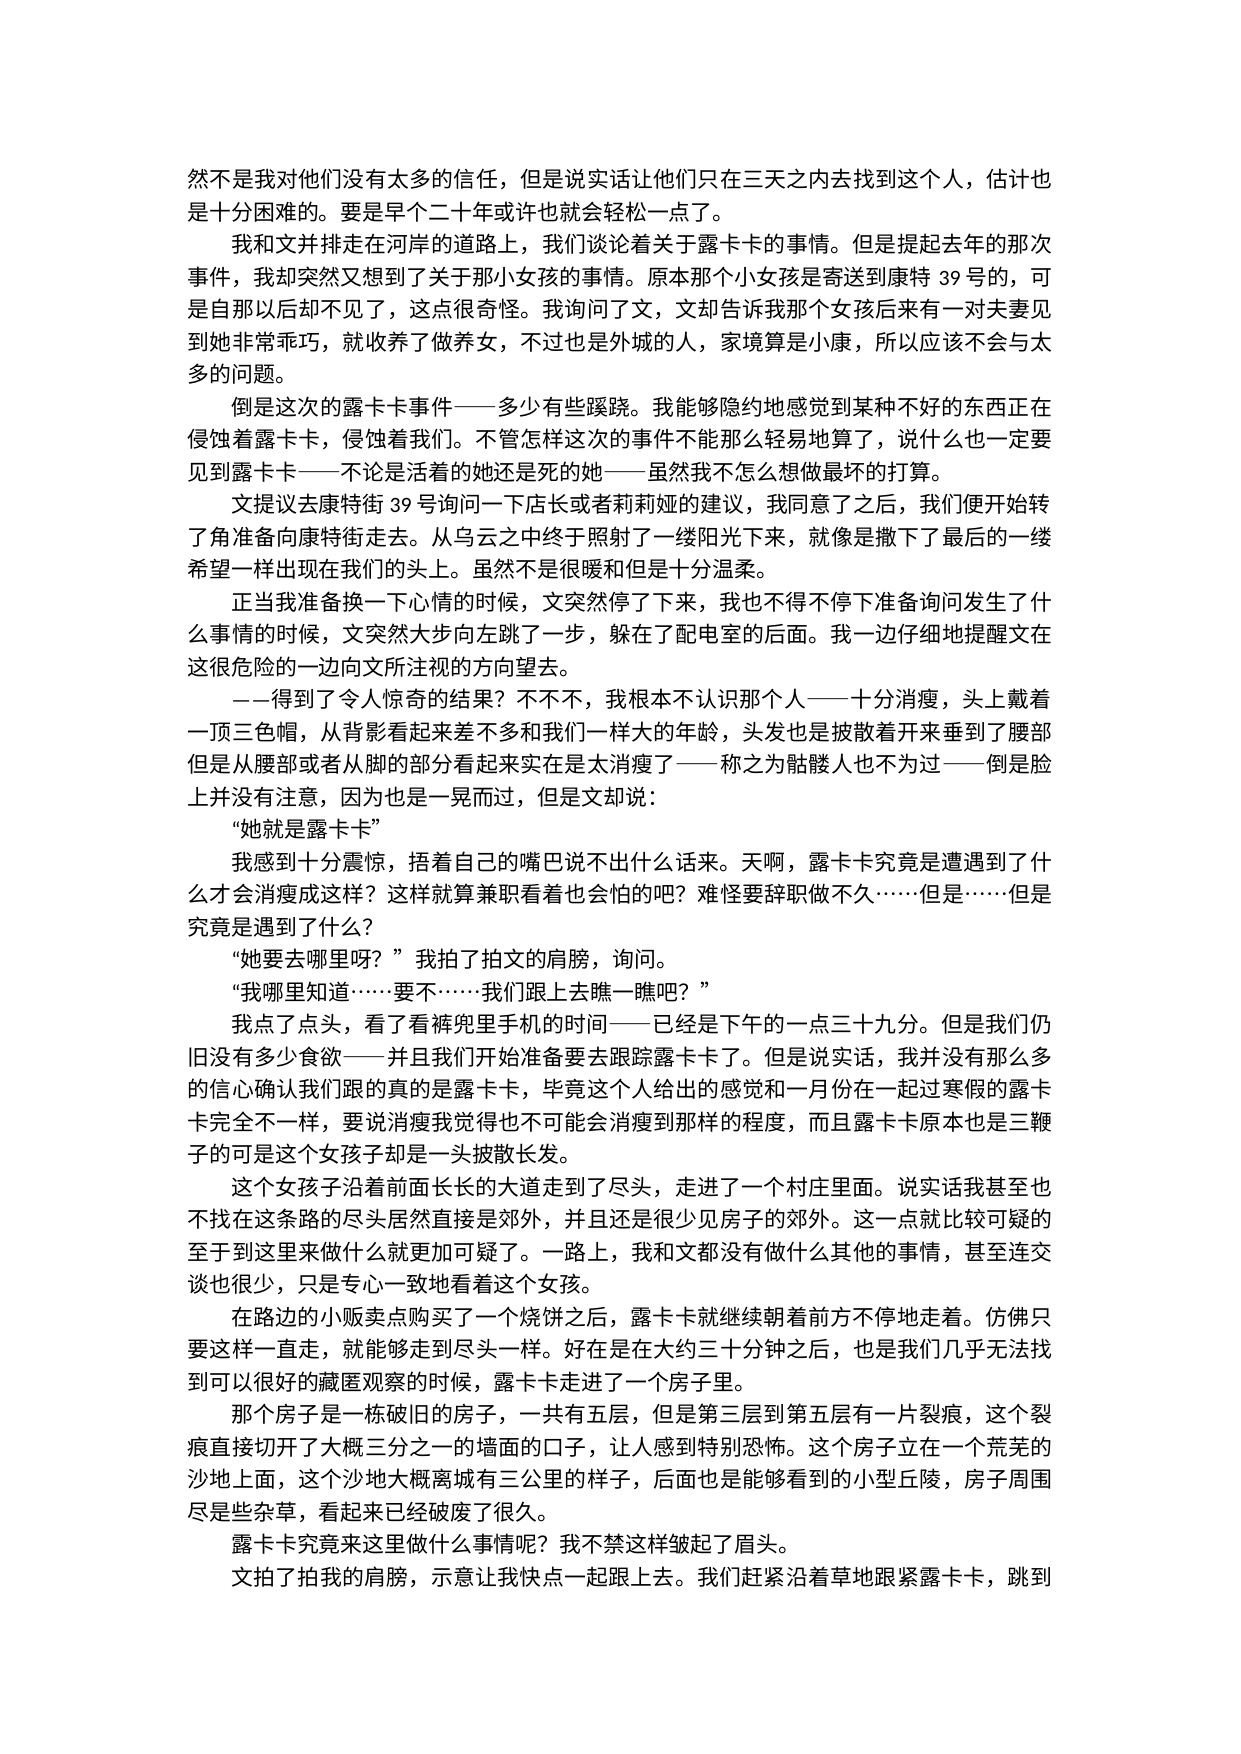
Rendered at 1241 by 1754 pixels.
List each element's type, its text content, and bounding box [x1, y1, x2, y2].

text 倒是这次的露卡卡事件——多少有些蹊跷。我能够隐约地感觉到某种不好的东西正在侵蚀着露卡卡，侵蚀着我们。不管怎样这次的事件不能那么轻易地算了，说什么也一定要见到露卡卡——不论是活着的她还是死的她——虽然我不怎么想做最坏的打算。 [187, 389, 1053, 487]
text 我点了点头，看了看裤兜里手机的时间——已经是下午的一点三十九分。但是我们仍旧没有多少食欲——并且我们开始准备要去跟踪露卡卡了。但是说实话，我并没有那么多的信心确认我们跟的真的是露卡卡，毕竟这个人给出的感觉和一月份在一起过寒假的露卡卡完全不一样，要说消瘦我觉得也不可能会消瘦到那样的程度，而且露卡卡原本也是三鞭子的可是这个女孩子却是一头披散长发。 [187, 1007, 1053, 1169]
text 这个女孩子沿着前面长长的大道走到了尽头，走进了一个村庄里面。说实话我甚至也不找在这条路的尽头居然直接是郊外，并且还是很少见房子的郊外。这一点就比较可疑的，至于到这里来做什么就更加可疑了。一路上，我和文都没有做什么其他的事情，甚至连交谈也很少，只是专心一致地看着这个女孩。 [187, 1169, 1053, 1299]
text 我和文并排走在河岸的道路上，我们谈论着关于露卡卡的事情。但是提起去年的那次事件，我却突然又想到了关于那小女孩的事情。原本那个小女孩是寄送到康特39号的，可是自那以后却不见了，这点很奇怪。我询问了文，文却告诉我那个女孩后来有一对夫妻见到她非常乖巧，就收养了做养女，不过也是外城的人，家境算是小康，所以应该不会与太多的问题。 [187, 227, 1053, 389]
text “她就是露卡卡” [187, 812, 1053, 844]
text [187, 1559, 1053, 1592]
text 我感到十分震惊，捂着自己的嘴巴说不出什么话来。天啊，露卡卡究竟是遭遇到了什么才会消瘦成这样？这样就算兼职看着也会怕的吧？难怪要辞职做不久……但是……但是究竟是遇到了什么？ [187, 844, 1053, 942]
text 文提议去康特街39号询问一下店长或者莉莉娅的建议，我同意了之后，我们便开始转了角准备向康特街走去。从乌云之中终于照射了一缕阳光下来，就像是撒下了最后的一缕希望一样出现在我们的头上。虽然不是很暖和但是十分温柔。 [187, 487, 1053, 584]
text 露卡卡究竟来这里做什么事情呢？我不禁这样皱起了眉头。 [187, 1527, 1053, 1559]
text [187, 162, 1053, 227]
text “她要去哪里呀？”我拍了拍文的肩膀，询问。 [187, 942, 1053, 974]
text 那个房子是一栋破旧的房子，一共有五层，但是第三层到第五层有一片裂痕，这个裂痕直接切开了大概三分之一的墙面的口子，让人感到特别恐怖。这个房子立在一个荒芜的沙地上面，这个沙地大概离城有三公里的样子，后面也是能够看到的小型丘陵，房子周围尽是些杂草，看起来已经破废了很久。 [187, 1397, 1053, 1527]
text 正当我准备换一下心情的时候，文突然停了下来，我也不得不停下准备询问发生了什么事情的时候，文突然大步向左跳了一步，躲在了配电室的后面。我一边仔细地提醒文在这很危险的一边向文所注视的方向望去。 [187, 584, 1053, 682]
text 在路边的小贩卖点购买了一个烧饼之后，露卡卡就继续朝着前方不停地走着。仿佛只要这样一直走，就能够走到尽头一样。好在是在大约三十分钟之后，也是我们几乎无法找到可以很好的藏匿观察的时候，露卡卡走进了一个房子里。 [187, 1299, 1053, 1397]
text “我哪里知道……要不……我们跟上去瞧一瞧吧？” [187, 974, 1053, 1007]
text ——得到了令人惊奇的结果？不不不，我根本不认识那个人——十分消瘦，头上戴着一顶三色帽，从背影看起来差不多和我们一样大的年龄，头发也是披散着开来垂到了腰部，但是从腰部或者从脚的部分看起来实在是太消瘦了——称之为骷髅人也不为过——倒是脸上并没有注意，因为也是一晃而过，但是文却说： [187, 682, 1053, 812]
